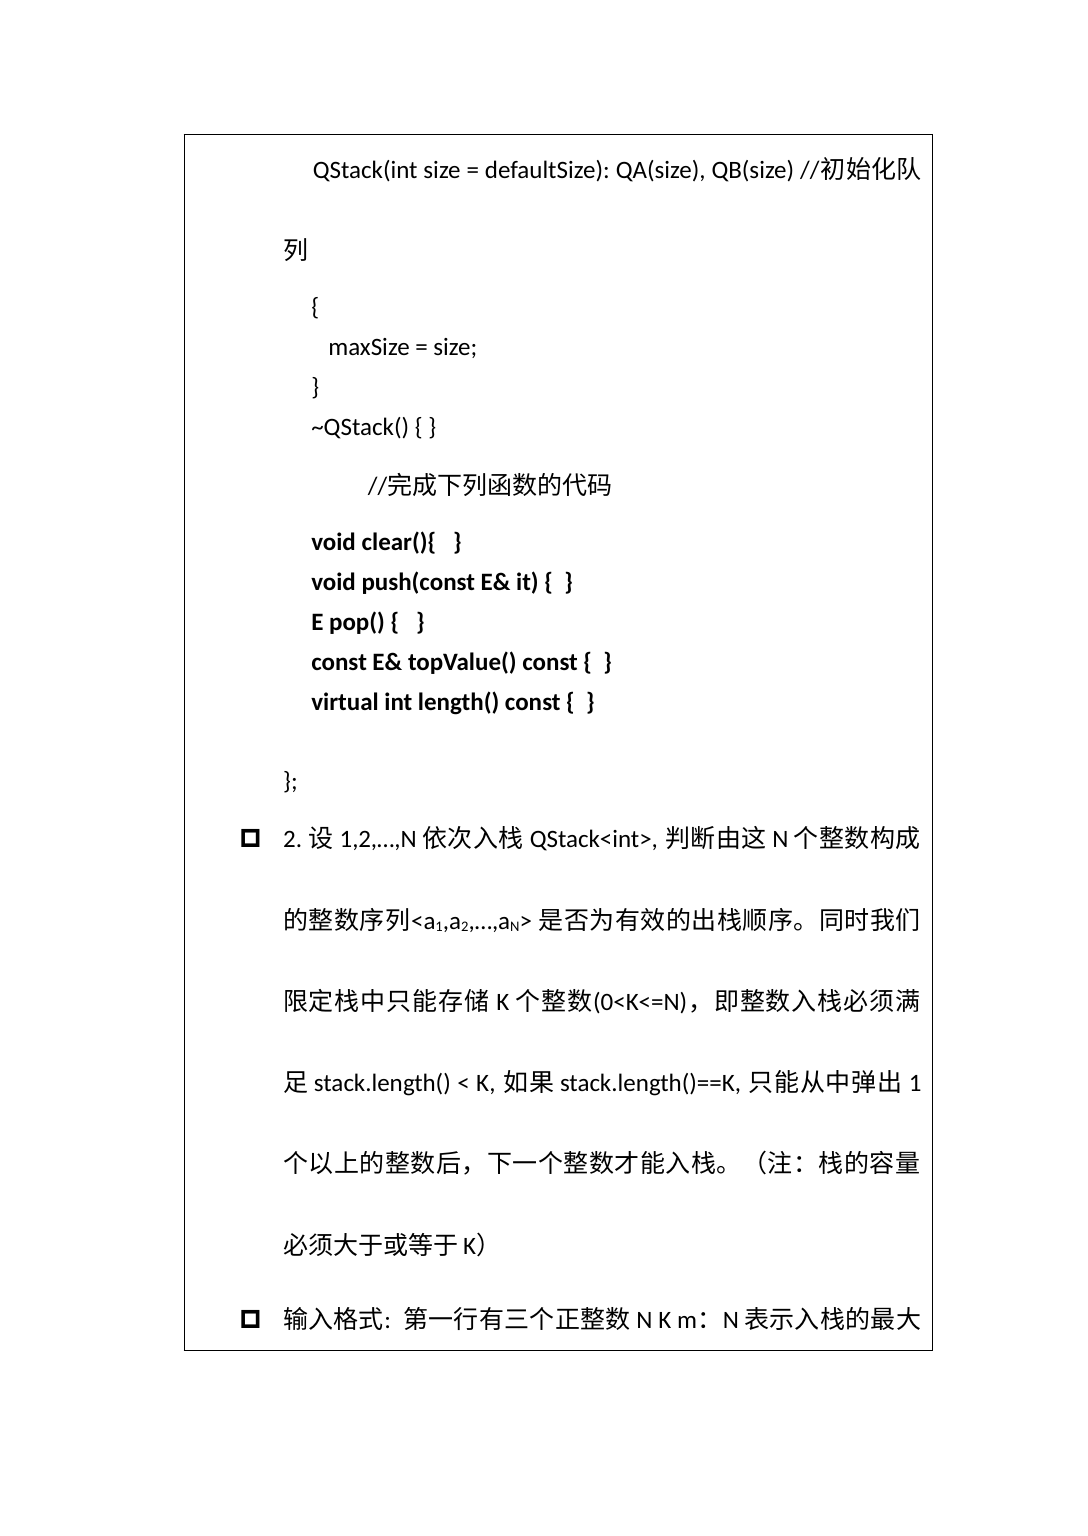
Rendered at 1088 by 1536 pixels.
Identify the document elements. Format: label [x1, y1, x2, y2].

table_cell [185, 135, 932, 1350]
